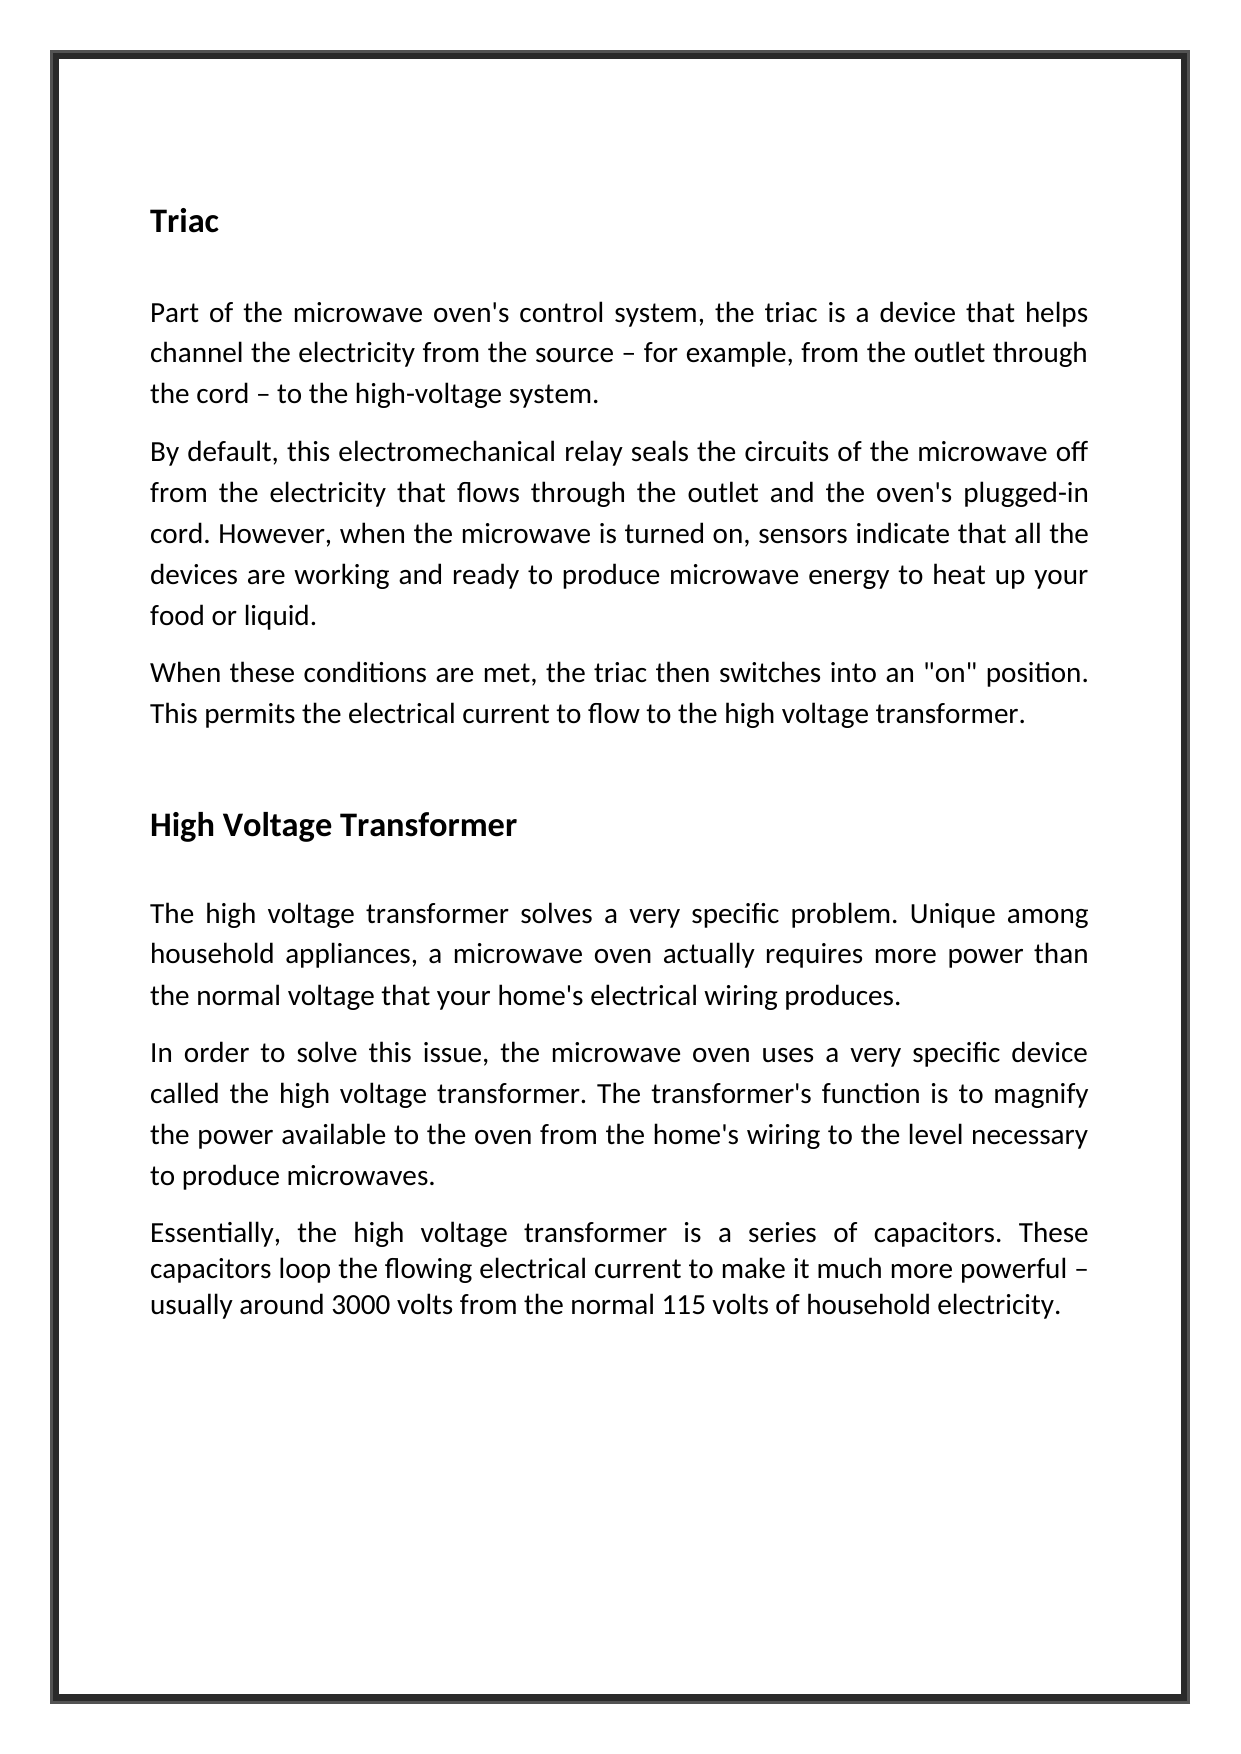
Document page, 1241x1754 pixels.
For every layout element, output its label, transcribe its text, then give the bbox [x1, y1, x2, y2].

text In order to solve this issue, the microwave oven uses a very specific device called the high voltage transformer. The transformer's function is to magnify the power available to the oven from the home's wiring to the level necessary to produce microwaves. [150, 1034, 1090, 1193]
text Essentially, the high voltage transformer is a series of capacitors. These capacitors loop the flowing electrical current to make it much more powerful – usually around 3000 volts from the normal 115 volts of household electricity. [150, 1214, 1090, 1321]
text The high voltage transformer solves a very specific problem. Unique among household appliances, a microwave oven actually requires more power than the normal voltage that your home's electrical wiring produces. [150, 895, 1090, 1012]
text Triac [150, 199, 1090, 241]
text High Voltage Transformer [150, 802, 1090, 844]
text By default, this electromechanical relay seals the circuits of the microwave off from the electricity that flows through the outlet and the oven's plugged-in cord. However, when the microwave is turned on, sensors indicate that all the devices are working and ready to produce microwave energy to heat up your food or liquid. [150, 433, 1090, 632]
text Part of the microwave oven's control system, the triac is a device that helps channel the electricity from the source – for example, from the outlet through the cord – to the high-voltage system. [150, 294, 1090, 411]
text When these conditions are met, the triac then switches into an "on" position. This permits the electrical current to flow to the high voltage transformer. [150, 654, 1090, 731]
